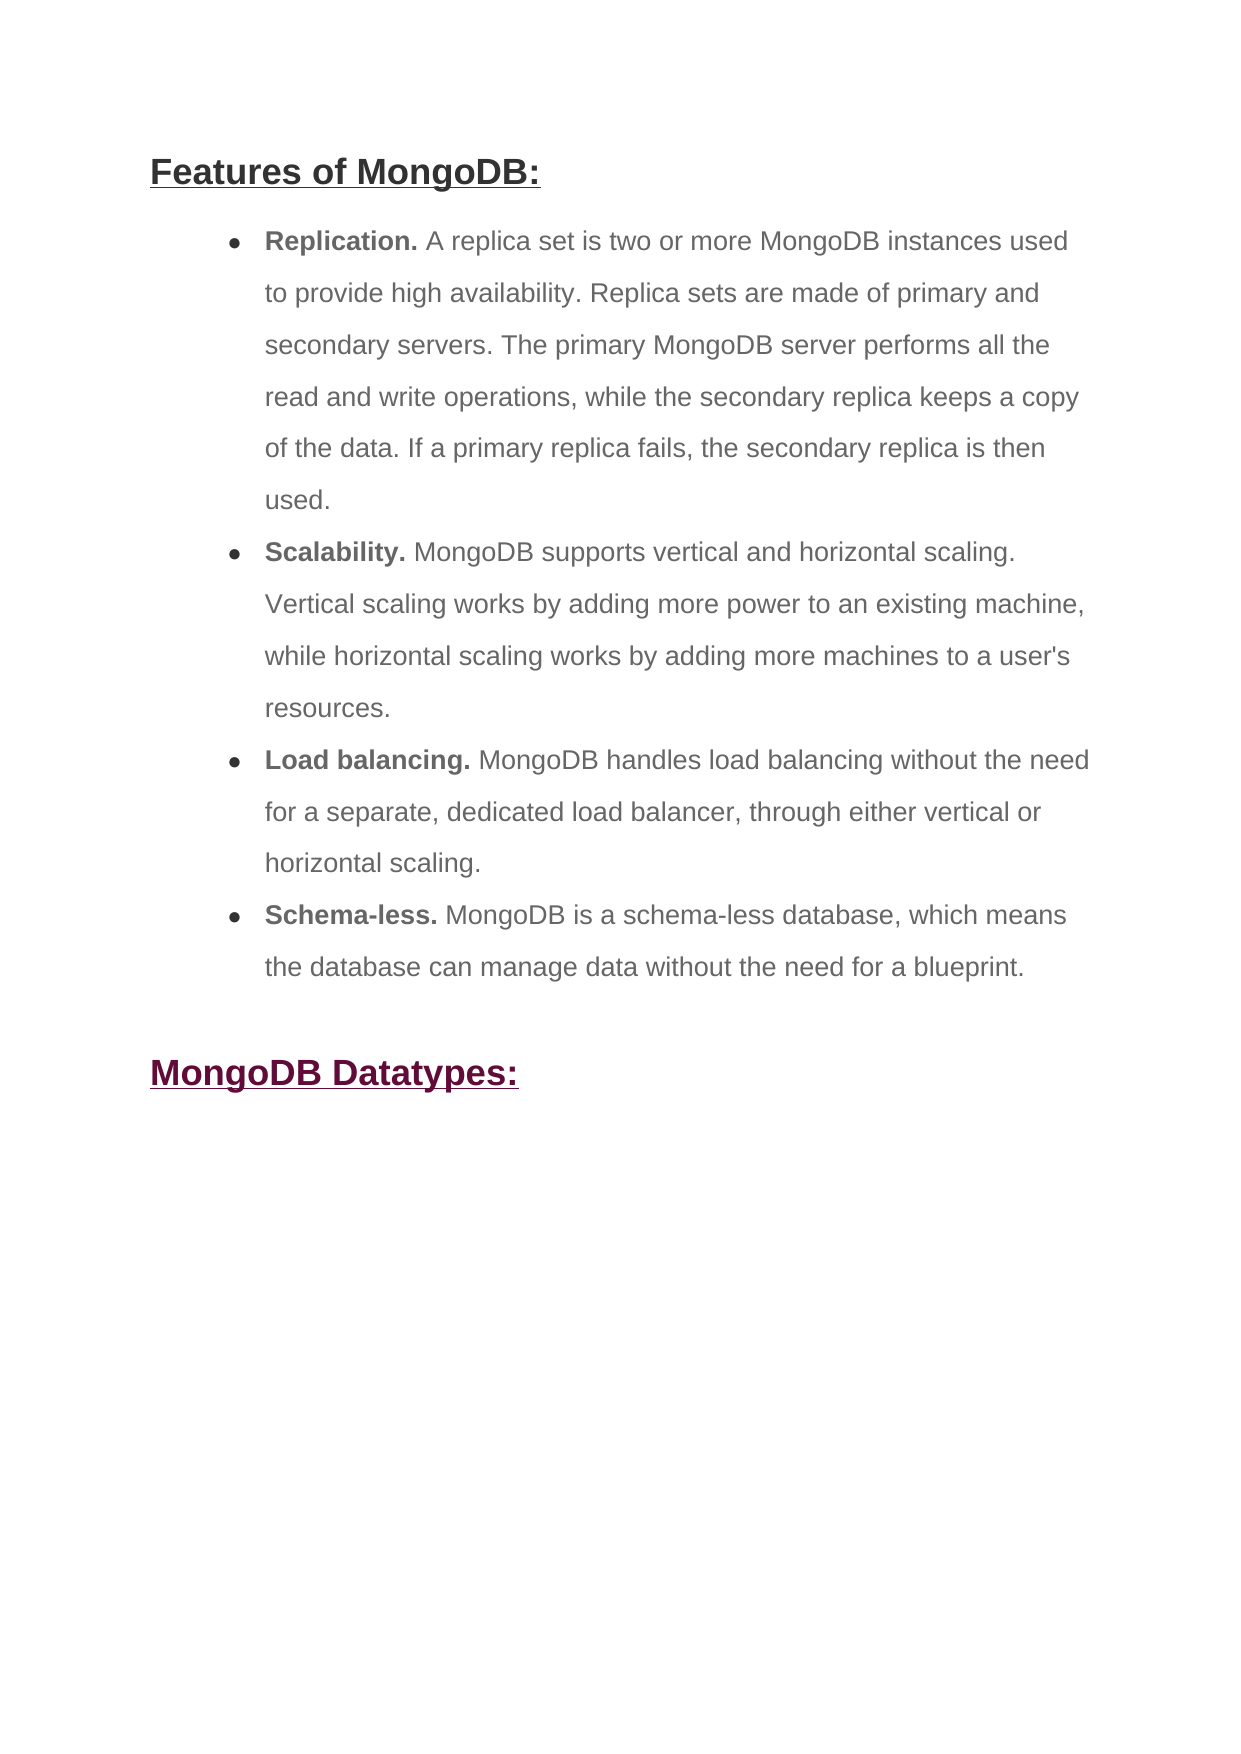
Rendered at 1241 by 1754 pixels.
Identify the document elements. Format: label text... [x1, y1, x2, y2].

list Load balancing. MongoDB handles load balancing without the need for a separate, dedicated load balancer, through either vertical or horizontal scaling. [227, 744, 1090, 879]
list Schema-less. MongoDB is a schema-less database, which means the database can manage data without the need for a blueprint. [227, 899, 1090, 982]
subtitle MongoDB Datatypes: [150, 1051, 1090, 1093]
list Replication. A replica set is two or more MongoDB instances used to provide high availability. Replica sets are made of primary and secondary servers. The primary MongoDB server performs all the read and write operations, while the secondary replica keeps a copy of the data. If a primary replica fails, the secondary replica is then used. [227, 225, 1090, 516]
list Scalability. MongoDB supports vertical and horizontal scaling. Vertical scaling works by adding more power to an existing machine, while horizontal scaling works by adding more machines to a user's resources. [227, 536, 1090, 723]
subtitle Features of MongoDB: [150, 150, 1090, 192]
